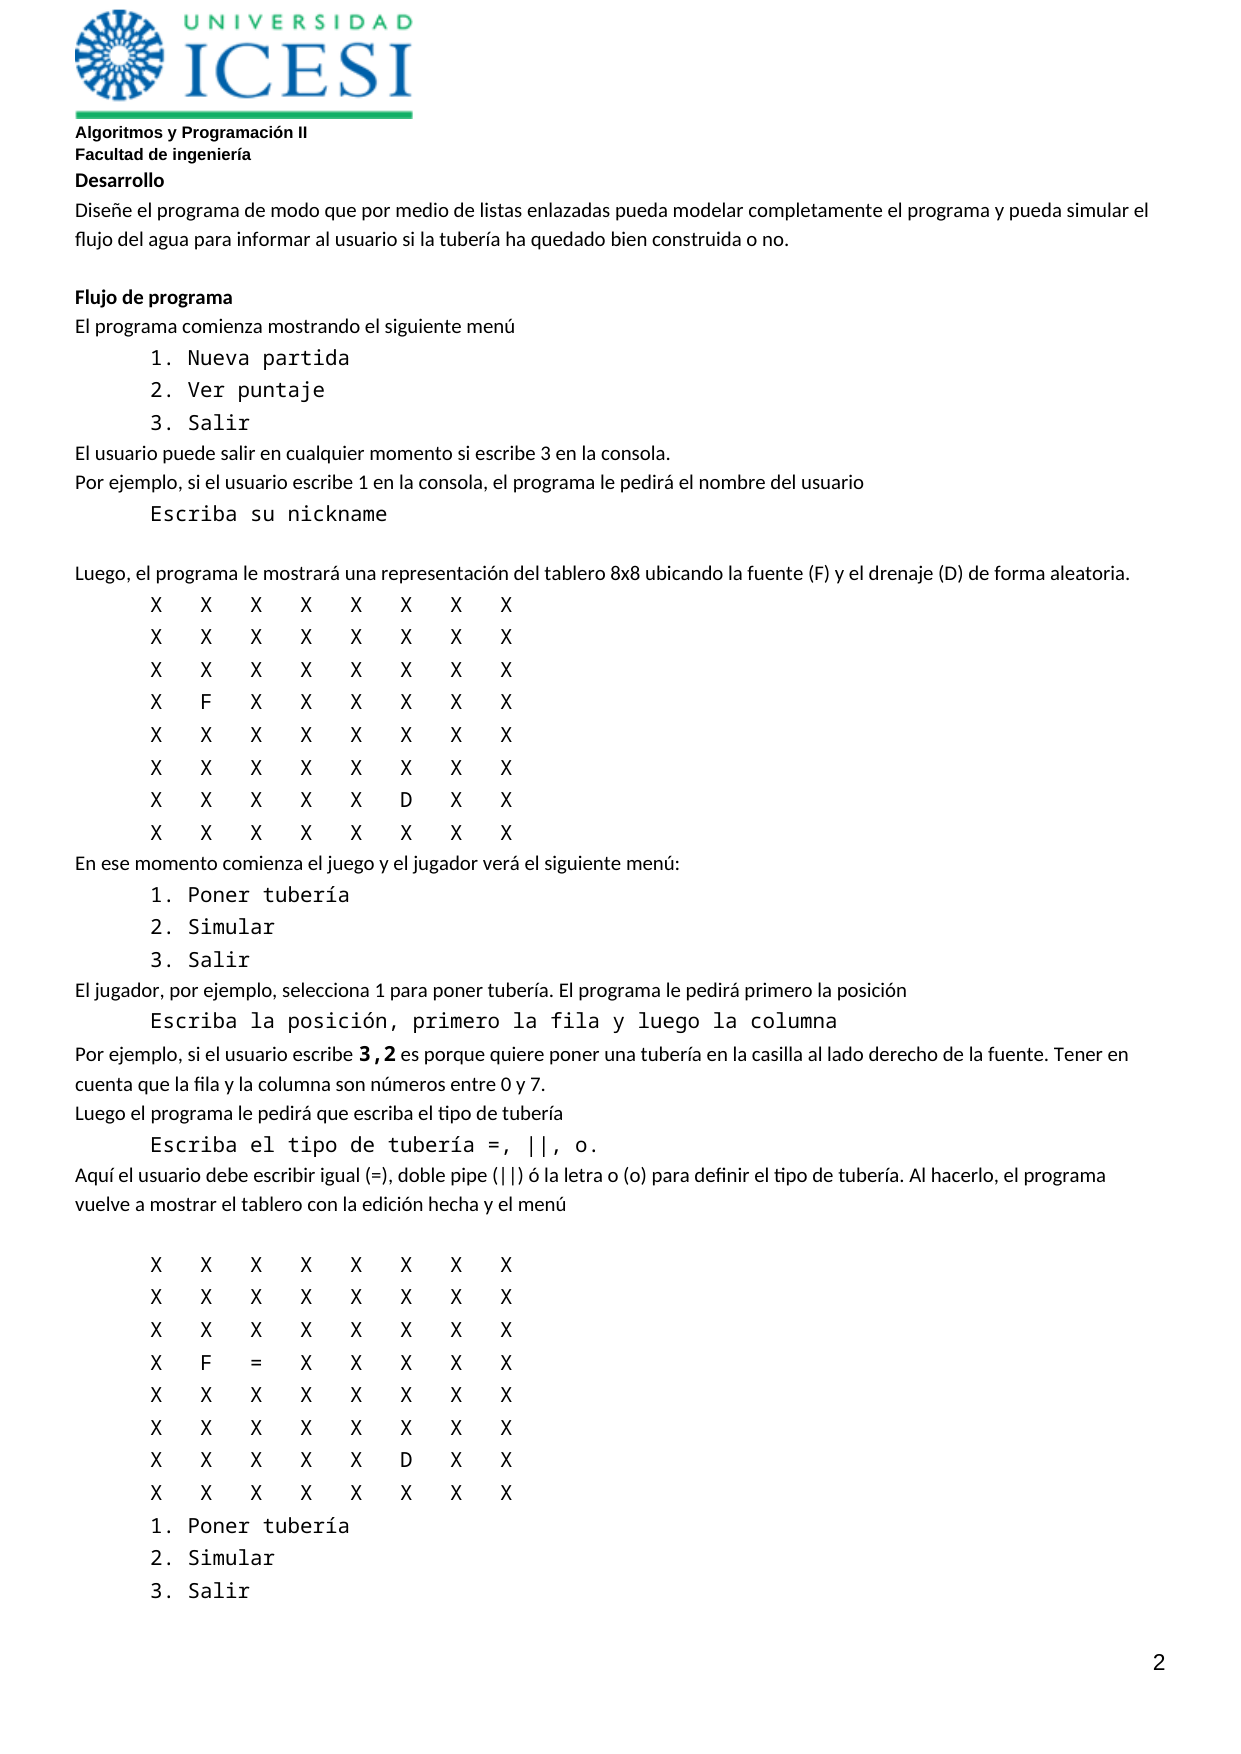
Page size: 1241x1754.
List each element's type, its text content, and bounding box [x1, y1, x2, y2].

text X F X X X X X X [75, 687, 1165, 716]
text Por ejemplo, si el usuario escribe 1 en la consola, el programa le pedirá el nombre del usuario [75, 469, 1165, 495]
text Diseñe el programa de modo que por medio de listas enlazadas pueda modelar completamente el programa y pueda simular el flujo del agua para informar al usuario si la tubería ha quedado bien construida o no. [75, 197, 1165, 251]
text Escriba su nickname [75, 499, 1165, 527]
text El programa comienza mostrando el siguiente menú [75, 313, 1165, 339]
text X X X X X D X X [75, 785, 1165, 814]
text Flujo de programa [75, 284, 1165, 310]
text Luego, el programa le mostrará una representación del tablero 8x8 ubicando la fuente (F) y el drenaje (D) de forma aleatoria. [75, 561, 1165, 586]
text El jugador, por ejemplo, selecciona 1 para poner tubería. El programa le pedirá primero la posición [75, 977, 1165, 1003]
text 3. Salir [75, 945, 1165, 973]
text Por ejemplo, si el usuario escribe 3,2 es porque quiere poner una tubería en la casilla al lado derecho de la fuente. Tener en cuenta que la fila y la columna son números entre 0 y 7. [75, 1039, 1165, 1097]
text Escriba la posición, primero la fila y luego la columna [75, 1007, 1165, 1035]
text 3. Salir [75, 1576, 1165, 1604]
text X X X X X X X X [75, 622, 1165, 651]
text X X X X X X X X [75, 818, 1165, 846]
text X F = X X X X X [75, 1348, 1165, 1376]
text En ese momento comienza el juego y el jugador verá el siguiente menú: [75, 851, 1165, 876]
text 1. Poner tubería [75, 1511, 1165, 1539]
text 2. Ver puntaje [75, 375, 1165, 404]
text El usuario puede salir en cualquier momento si escribe 3 en la consola. [75, 440, 1165, 466]
text X X X X X X X X [75, 1380, 1165, 1409]
text X X X X X X X X [75, 1315, 1165, 1343]
text X X X X X X X X [75, 590, 1165, 618]
text 2. Simular [75, 912, 1165, 941]
text Desarrollo [75, 168, 1165, 193]
text X X X X X X X X [75, 720, 1165, 748]
text X X X X X X X X [75, 1250, 1165, 1278]
text 2. Simular [75, 1543, 1165, 1572]
text 3. Salir [75, 408, 1165, 436]
text X X X X X X X X [75, 655, 1165, 683]
text X X X X X X X X [75, 753, 1165, 781]
picture [75, 0, 413, 119]
text X X X X X D X X [75, 1446, 1165, 1474]
text 1. Nueva partida [75, 343, 1165, 371]
text X X X X X X X X [75, 1478, 1165, 1507]
text 1. Poner tubería [75, 880, 1165, 908]
text X X X X X X X X [75, 1413, 1165, 1441]
text X X X X X X X X [75, 1282, 1165, 1311]
text Aquí el usuario debe escribir igual (=), doble pipe (||) ó la letra o (o) para definir el tipo de tubería. Al hacerlo, el programa vuelve a mostrar el tablero con la edición hecha y el menú [75, 1162, 1165, 1217]
text Luego el programa le pedirá que escriba el tipo de tubería [75, 1101, 1165, 1126]
text Escriba el tipo de tubería =, ||, o. [75, 1130, 1165, 1158]
